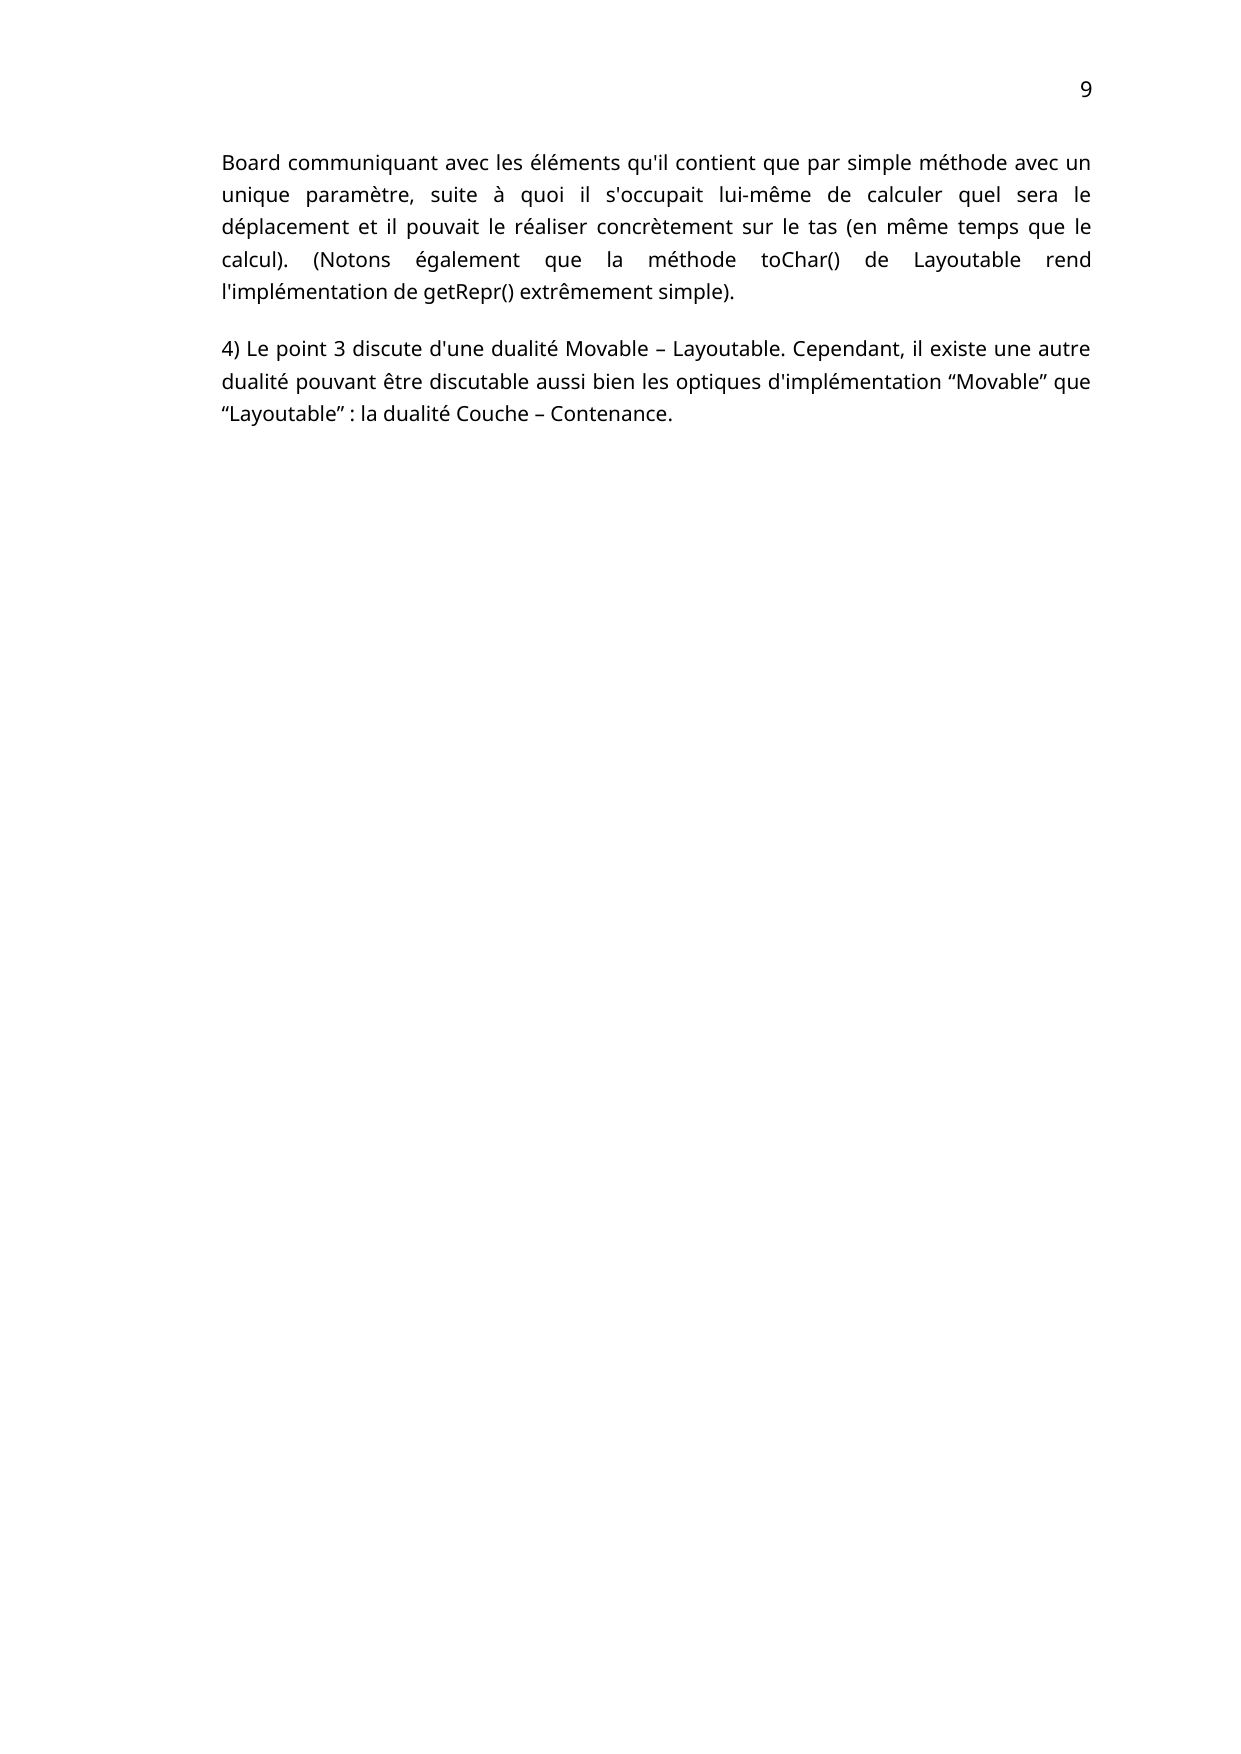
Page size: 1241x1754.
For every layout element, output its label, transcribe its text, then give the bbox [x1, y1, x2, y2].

text 4) Le point 3 discute d'une dualité Movable – Layoutable. Cependant, il existe une autre dualité pouvant être discutable aussi bien les optiques d'implémentation “Movable” que “Layoutable” : la dualité Couche – Contenance. [221, 334, 1093, 428]
